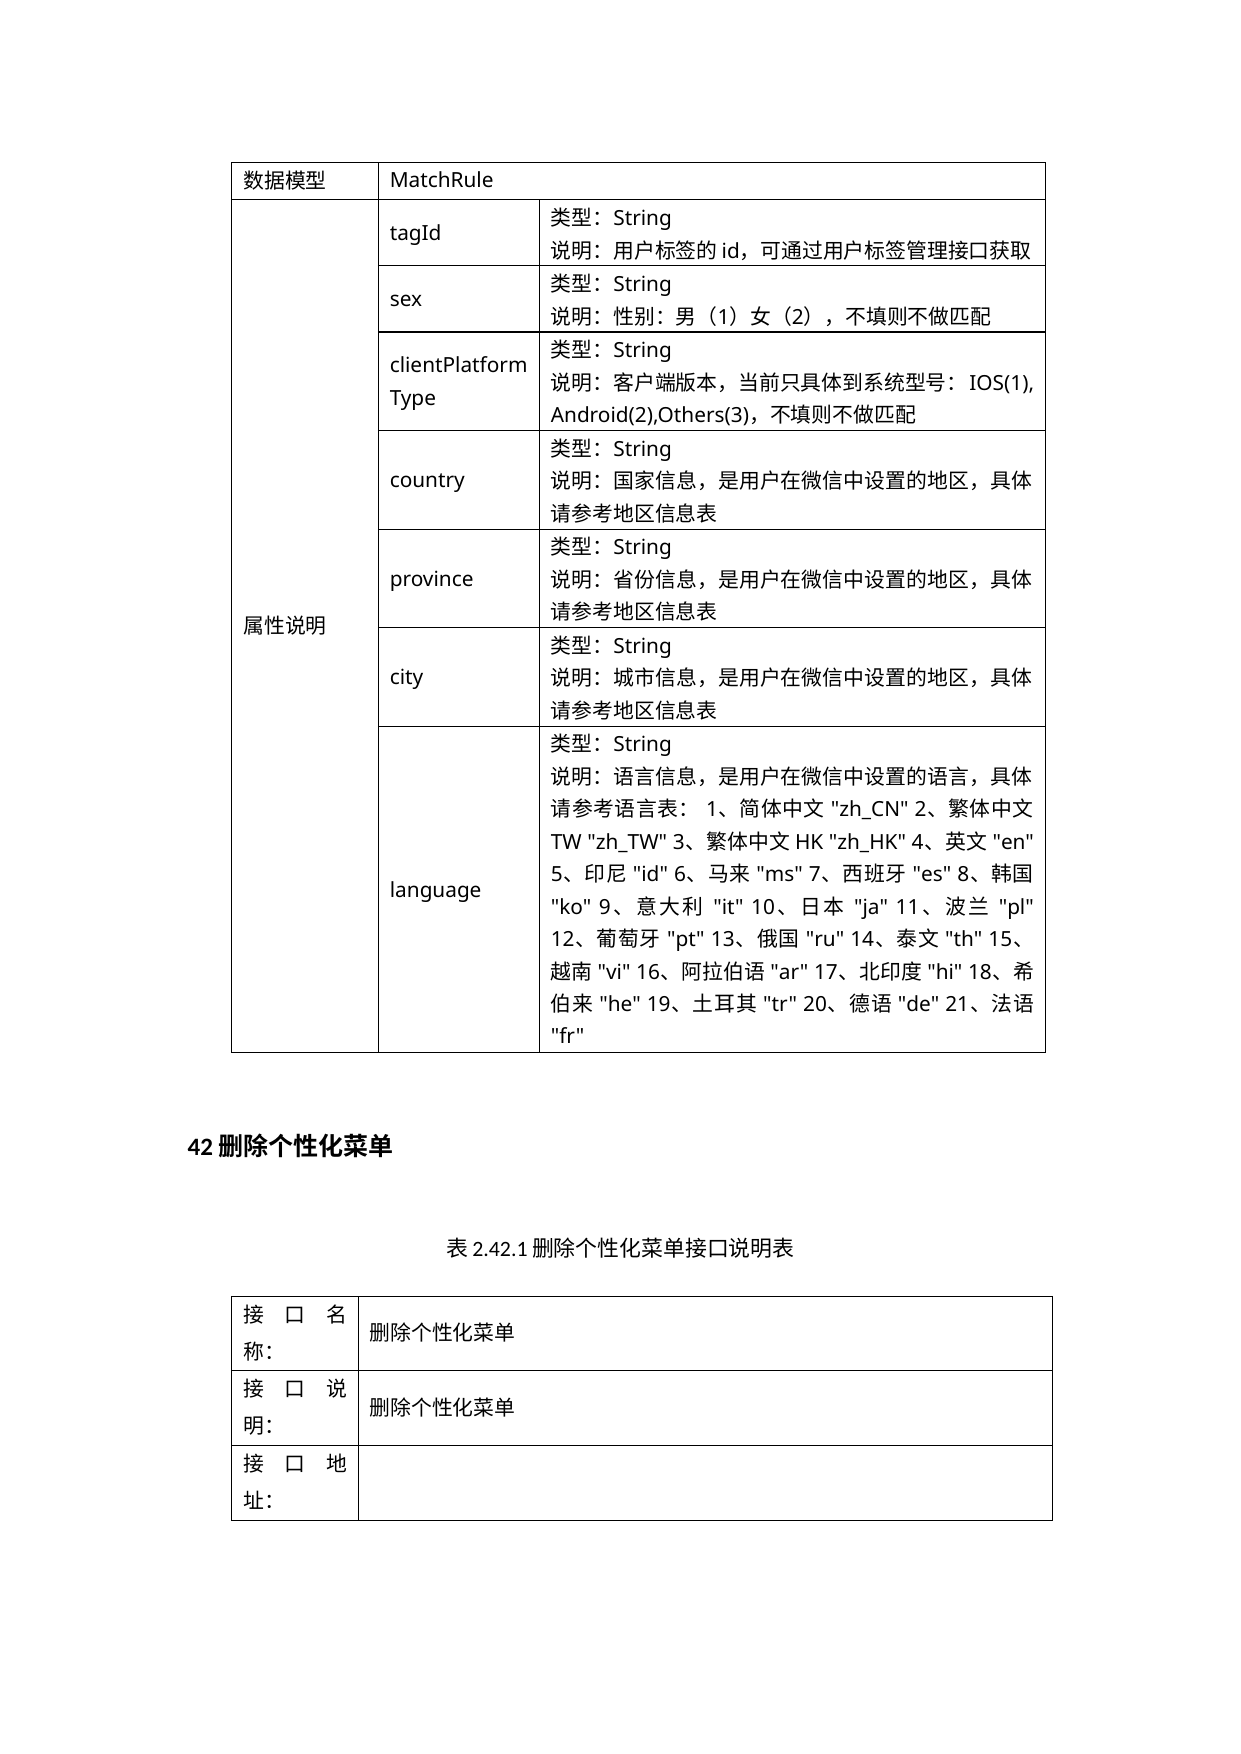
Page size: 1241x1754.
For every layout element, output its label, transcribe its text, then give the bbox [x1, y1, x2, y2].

table_cell country [379, 431, 539, 528]
subtitle 42 删除个性化菜单 [187, 1112, 1053, 1177]
table_header MatchRule [379, 163, 1045, 199]
table_cell 类型：String 说明：客户端版本，当前只具体到系统型号：IOS(1), Android(2),Others(3)，不填则不做匹配 [540, 333, 1045, 430]
table_header 删除个性化菜单 [359, 1297, 1052, 1370]
table_cell 类型：String 说明：性别：男（1）女（2），不填则不做匹配 [540, 266, 1045, 331]
table_cell sex [379, 266, 539, 331]
table_cell 类型：String 说明：城市信息，是用户在微信中设置的地区，具体请参考地区信息表 [540, 628, 1045, 726]
table_cell 接口地址： [232, 1446, 358, 1519]
table_cell language [379, 727, 539, 1052]
table_cell city [379, 628, 539, 726]
table_cell tagId [379, 200, 539, 265]
table_cell 类型：String 说明：用户标签的id，可通过用户标签管理接口获取 [540, 200, 1045, 265]
table_header 数据模型 [232, 163, 378, 199]
table_cell 类型：String 说明：国家信息，是用户在微信中设置的地区，具体请参考地区信息表 [540, 431, 1045, 528]
text 表2.42.1删除个性化菜单接口说明表 [187, 1231, 1053, 1263]
table_cell clientPlatformType [379, 333, 539, 430]
table_cell province [379, 530, 539, 627]
table_cell [359, 1446, 1052, 1519]
table_cell 接口说明： [232, 1371, 358, 1445]
table_header 接口名称： [232, 1297, 358, 1370]
table_cell 类型：String 说明：语言信息，是用户在微信中设置的语言，具体请参考语言表： 1、简体中文 "zh_CN" 2、繁体中文TW "zh_TW" 3、繁体中文HK "zh_HK" 4、英文 "en" 5、印尼 "id" 6、马来 "ms" 7、西班牙 "es" 8、韩国 "ko" 9、意大利 "it" 10、日本 "ja" 11、波兰 "pl" 12、葡萄牙 "pt" 13、俄国 "ru" 14、泰文 "th" 15、越南 "vi" 16、阿拉伯语 "ar" 17、北印度 "hi" 18、希伯来 "he" 19、土耳其 "tr" 20、德语 "de" 21、法语 "fr" [540, 727, 1045, 1052]
table_cell 删除个性化菜单 [359, 1371, 1052, 1445]
table_cell 类型：String 说明：省份信息，是用户在微信中设置的地区，具体请参考地区信息表 [540, 530, 1045, 627]
table_cell 属性说明 [232, 200, 378, 1052]
